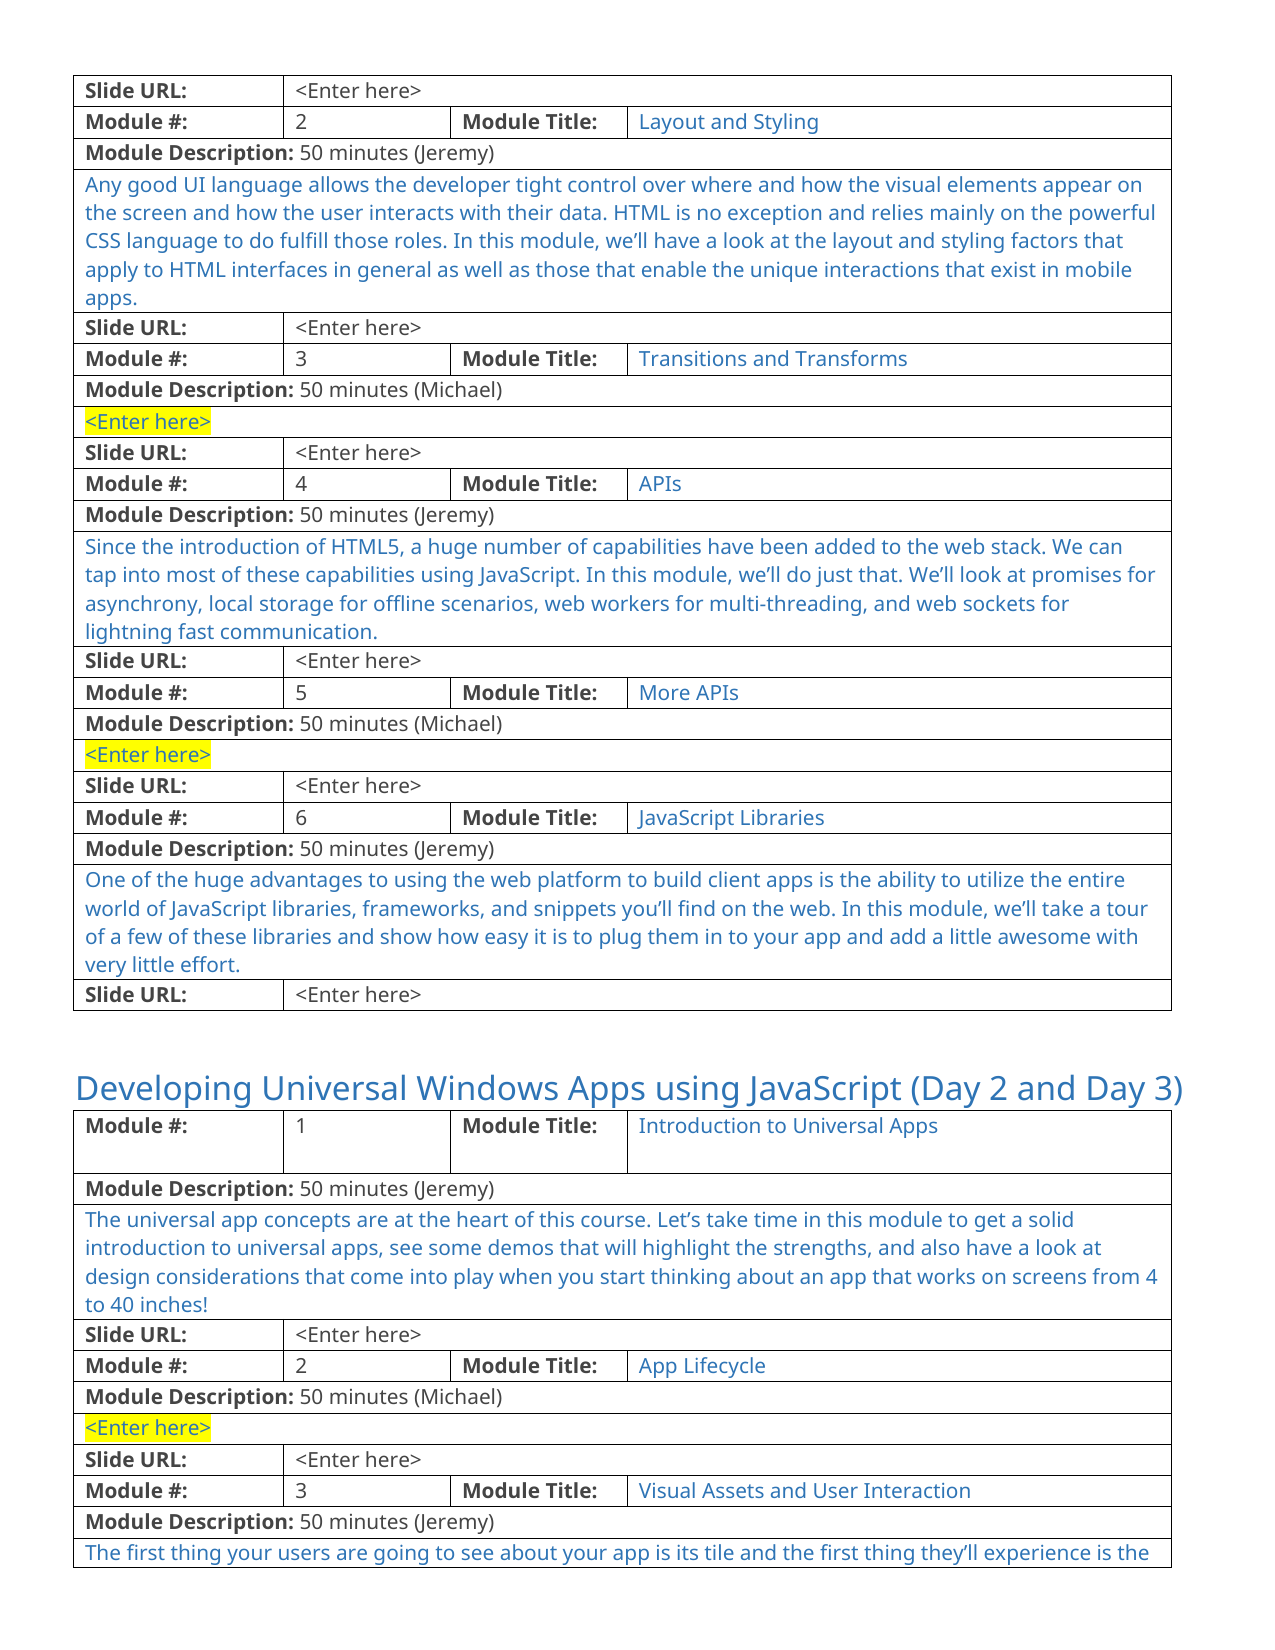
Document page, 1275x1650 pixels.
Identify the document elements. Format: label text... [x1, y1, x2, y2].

table_cell ​Module Title: [451, 803, 627, 833]
table_cell ​Module Title: [451, 344, 627, 374]
subtitle Developing Universal Windows Apps using JavaScript (Day 2 and Day 3) [75, 1065, 1200, 1110]
table_cell ​​<Enter here> [284, 647, 1171, 677]
table_cell ​​<Enter here> [284, 980, 1171, 1010]
table_cell ​Module Description: ​50 minutes (Michael) [74, 1382, 1171, 1412]
table_cell ​Module Description: ​50 minutes (Michael) [74, 376, 1171, 406]
table_cell 5 [284, 678, 450, 708]
table_cell ​Module #: [74, 1351, 283, 1381]
table_cell ​Module #: [74, 678, 283, 708]
table_cell ​<Enter here> [74, 1414, 1171, 1444]
table_cell Slide URL: [74, 1445, 283, 1475]
table_cell ​Module Title: [451, 678, 627, 708]
table_cell ​Module #: [74, 107, 283, 137]
table_cell ​​<Enter here> [284, 772, 1171, 802]
table_cell ​​<Enter here> [284, 1445, 1171, 1475]
table_cell ​Module Title: [451, 1476, 627, 1506]
table_cell The universal app concepts are at the heart of this course. Let’s take time in this module to get a solid introduction to universal apps, see some demos that will highlight the strengths, and also have a look at design considerations that come into play when you start thinking about an app that works on screens from 4 to 40 inches! [74, 1205, 1171, 1319]
table_cell Slide URL: [74, 313, 283, 343]
table_header ​1 [284, 1111, 450, 1173]
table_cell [74, 1539, 1171, 1567]
table_cell 3 [284, 1476, 450, 1506]
table_cell ​Module Title: [451, 469, 627, 499]
table_cell 2 [284, 1351, 450, 1381]
table_cell ​Module Description: ​50 minutes (Michael) [74, 709, 1171, 739]
table_cell Slide URL: [74, 647, 283, 677]
table_cell ​Module #: [74, 469, 283, 499]
table_cell ​Module Description: ​50 minutes (Jeremy) [74, 1174, 1171, 1204]
table_cell Slide URL: [74, 438, 283, 468]
table_cell Slide URL: [74, 980, 283, 1010]
table_cell ​Any good UI language allows the developer tight control over where and how the visual elements appear on the screen and how the user interacts with their data. HTML is no exception and relies mainly on the powerful CSS language to do fulfill those roles. In this module, we’ll have a look at the layout and styling factors that apply to HTML interfaces in general as well as those that enable the unique interactions that exist in mobile apps. [74, 170, 1171, 312]
table_cell ​Since the introduction of HTML5, a huge number of capabilities have been added to the web stack. We can tap into most of these capabilities using JavaScript. In this module, we’ll do just that. We’ll look at promises for asynchrony, local storage for offline scenarios, web workers for multi-threading, and web sockets for lightning fast communication. [74, 532, 1171, 646]
table_cell Layout and Styling [628, 107, 1171, 137]
table_cell Transitions and Transforms [628, 344, 1171, 374]
table_cell Slide URL: [74, 772, 283, 802]
table_cell ​​<Enter here> [284, 1320, 1171, 1350]
table_cell 3 [284, 344, 450, 374]
table_cell ​Module #: [74, 344, 283, 374]
table_cell APIs [628, 469, 1171, 499]
table_cell ​Module Title: [451, 107, 627, 137]
table_cell 4 [284, 469, 450, 499]
table_cell ​Module Title: [451, 1351, 627, 1381]
table_cell ​<Enter here> [74, 740, 1171, 771]
table_cell ​Module #: [74, 1476, 283, 1506]
table_cell ​​<Enter here> [284, 313, 1171, 343]
table_cell Visual Assets and User Interaction [628, 1476, 1171, 1506]
table_cell ​App Lifecycle [628, 1351, 1171, 1381]
table_header ​Module Title: [451, 1111, 627, 1173]
table_cell ​<Enter here> [74, 407, 1171, 437]
table_cell ​Module #: [74, 803, 283, 833]
table_header ​Module #: [74, 1111, 283, 1173]
table_cell ​Module Description: ​50 minutes (Jeremy) [74, 834, 1171, 864]
table_cell ​​<Enter here> [284, 76, 1171, 106]
table_cell JavaScript Libraries [628, 803, 1171, 833]
table_cell More APIs [628, 678, 1171, 708]
table_header Introduction to Universal Apps [628, 1111, 1171, 1173]
table_cell 6 [284, 803, 450, 833]
table_cell ​Module Description: ​50 minutes (Jeremy) [74, 501, 1171, 531]
table_cell Slide URL: [74, 76, 283, 106]
table_cell ​​<Enter here> [284, 438, 1171, 468]
table_cell Slide URL: [74, 1320, 283, 1350]
table_cell ​Module Description: ​50 minutes (Jeremy) [74, 1507, 1171, 1537]
table_cell ​Module Description: ​50 minutes (Jeremy) [74, 139, 1171, 169]
table_cell ​One of the huge advantages to using the web platform to build client apps is the ability to utilize the entire world of JavaScript libraries, frameworks, and snippets you’ll find on the web. In this module, we’ll take a tour of a few of these libraries and show how easy it is to plug them in to your app and add a little awesome with very little effort. [74, 865, 1171, 979]
table_cell 2 [284, 107, 450, 137]
